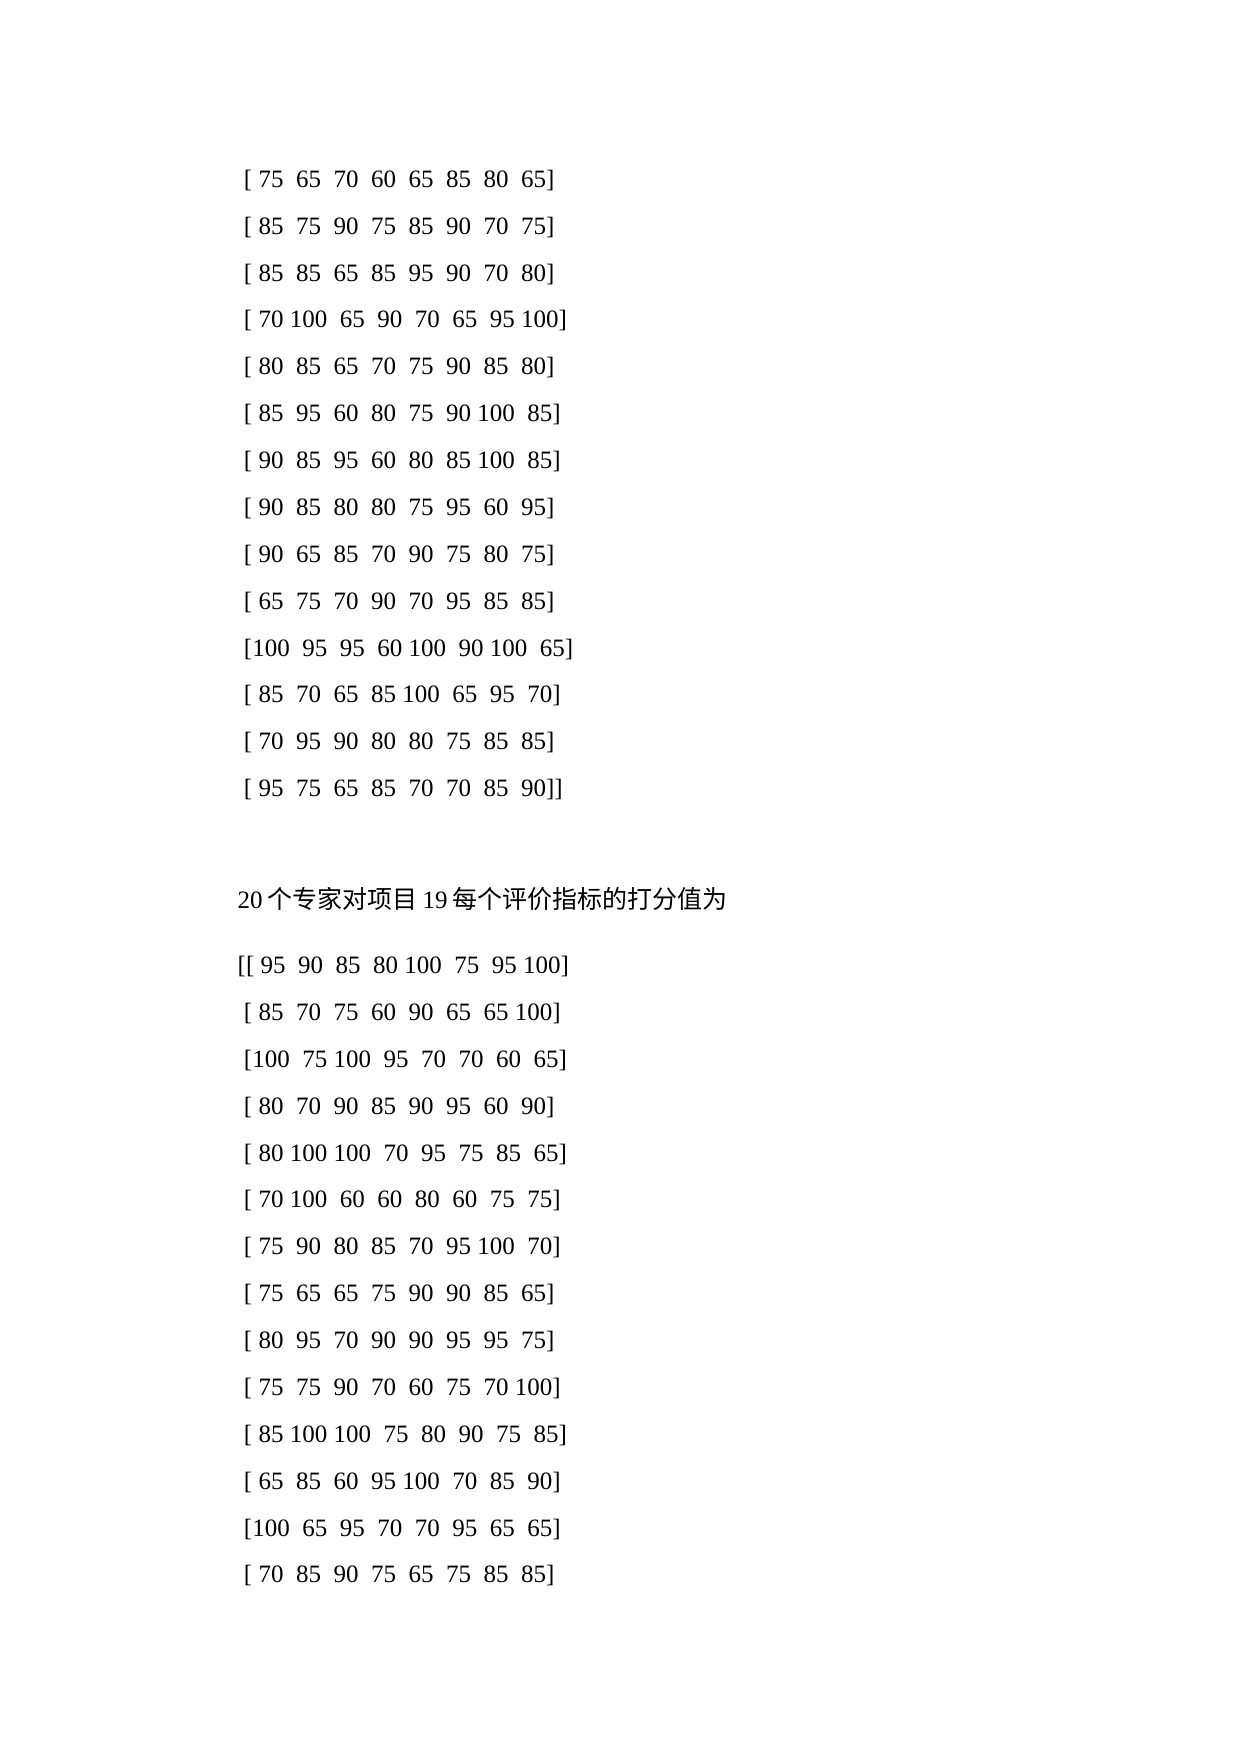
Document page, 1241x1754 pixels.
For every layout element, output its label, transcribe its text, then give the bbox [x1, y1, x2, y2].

text [ 85 70 75 60 90 65 65 100] [187, 995, 1053, 1028]
text [ 70 100 65 90 70 65 95 100] [187, 303, 1053, 335]
text [ 65 85 60 95 100 70 85 90] [187, 1464, 1053, 1496]
text [ 70 100 60 60 80 60 75 75] [187, 1183, 1053, 1215]
text [ 90 85 95 60 80 85 100 85] [187, 443, 1053, 476]
text 20个专家对项目19每个评价指标的打分值为 [187, 865, 1053, 930]
text [ 80 100 100 70 95 75 85 65] [187, 1136, 1053, 1168]
text [ 80 70 90 85 90 95 60 90] [187, 1089, 1053, 1121]
text [ 75 65 70 60 65 85 80 65] [187, 162, 1053, 194]
text [ 80 95 70 90 90 95 95 75] [187, 1323, 1053, 1356]
text [ 75 65 65 75 90 90 85 65] [187, 1276, 1053, 1309]
text [ 85 95 60 80 75 90 100 85] [187, 396, 1053, 429]
text [ 90 85 80 80 75 95 60 95] [187, 490, 1053, 523]
text [ 70 95 90 80 80 75 85 85] [187, 724, 1053, 757]
text [ 70 85 90 75 65 75 85 85] [187, 1558, 1053, 1590]
text [ 75 75 90 70 60 75 70 100] [187, 1370, 1053, 1403]
text [100 65 95 70 70 95 65 65] [187, 1511, 1053, 1543]
text [ 80 85 65 70 75 90 85 80] [187, 349, 1053, 382]
text [ 85 85 65 85 95 90 70 80] [187, 256, 1053, 288]
text [ 90 65 85 70 90 75 80 75] [187, 537, 1053, 569]
text [[ 95 90 85 80 100 75 95 100] [187, 948, 1053, 981]
text [ 85 100 100 75 80 90 75 85] [187, 1417, 1053, 1449]
text [ 85 70 65 85 100 65 95 70] [187, 678, 1053, 710]
text [ 75 90 80 85 70 95 100 70] [187, 1229, 1053, 1262]
text [100 75 100 95 70 70 60 65] [187, 1042, 1053, 1074]
text [100 95 95 60 100 90 100 65] [187, 631, 1053, 663]
text [ 65 75 70 90 70 95 85 85] [187, 584, 1053, 616]
text [ 95 75 65 85 70 70 85 90]] [187, 771, 1053, 804]
text [ 85 75 90 75 85 90 70 75] [187, 209, 1053, 241]
